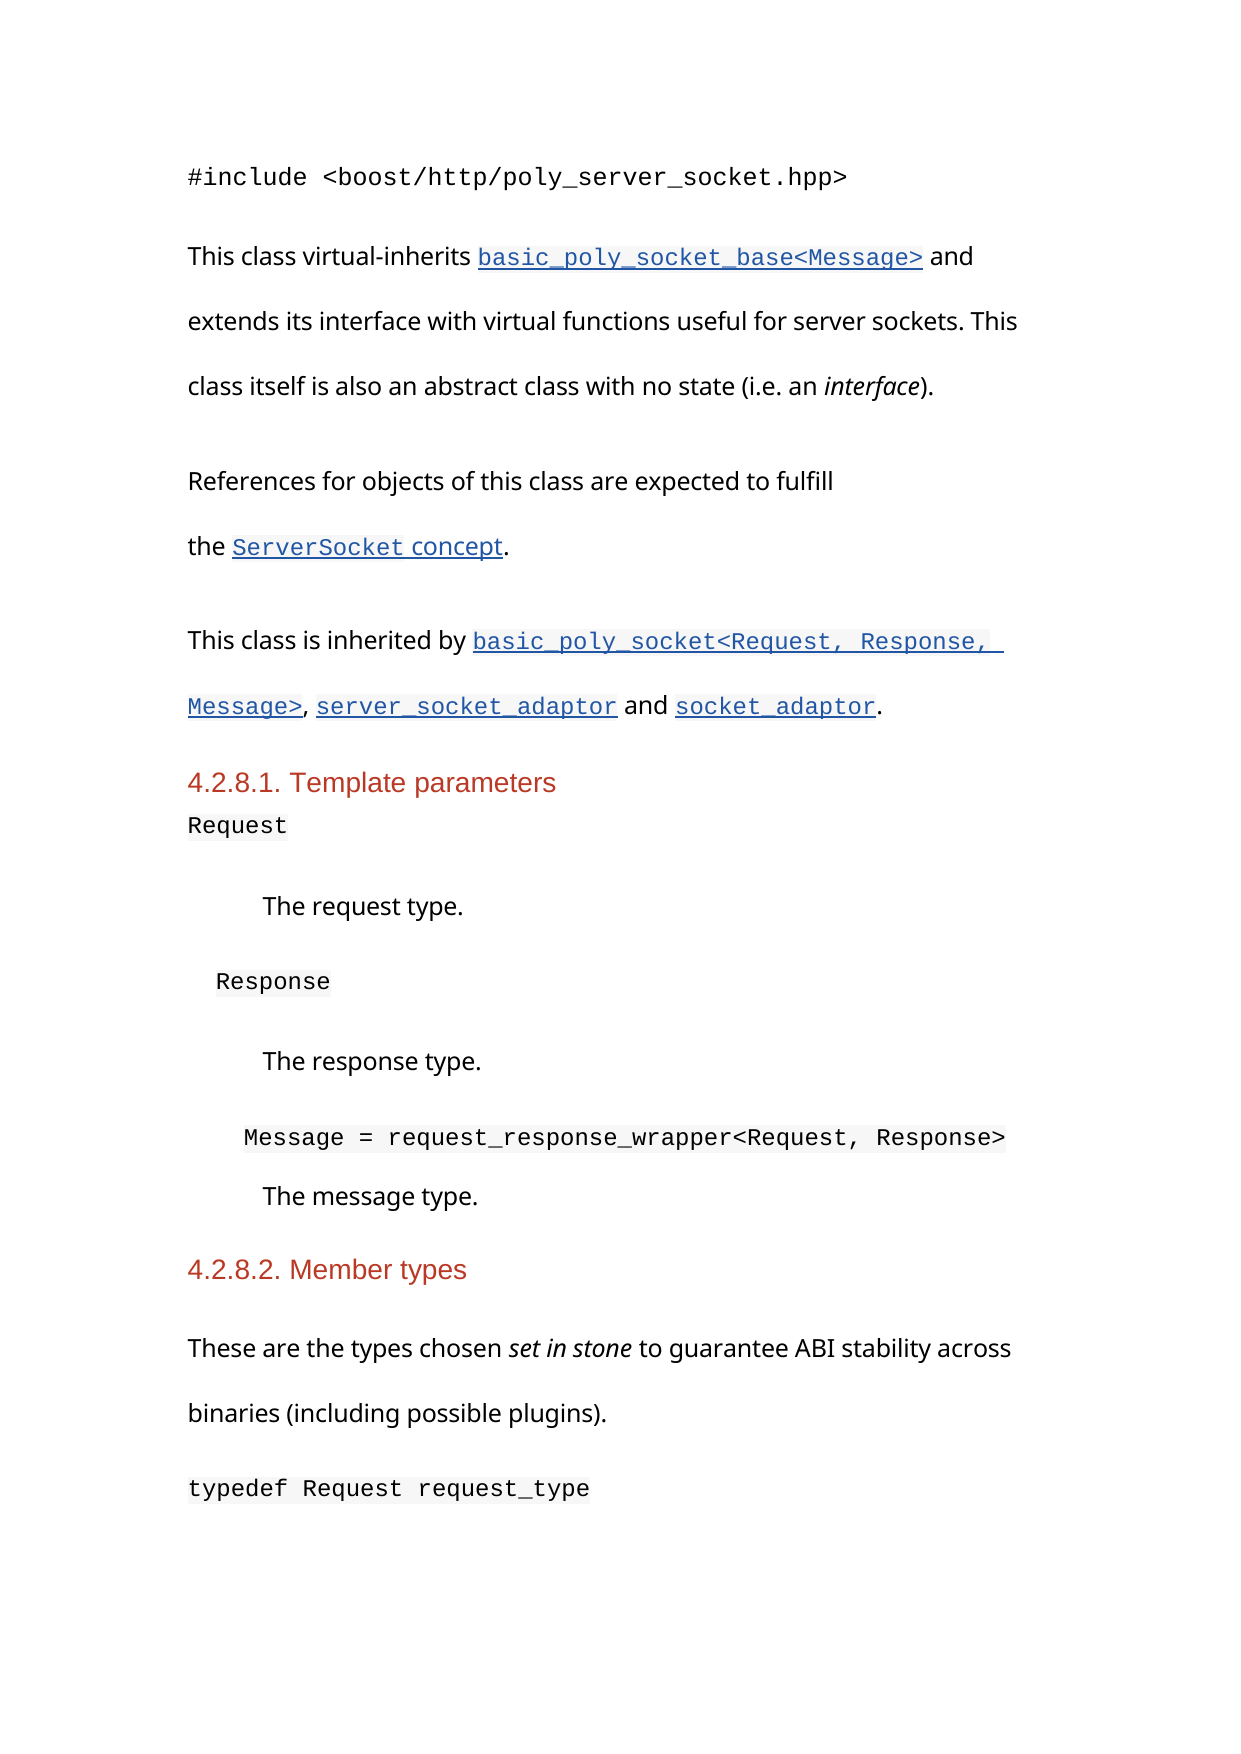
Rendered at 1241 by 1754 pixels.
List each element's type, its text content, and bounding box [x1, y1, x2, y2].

text typedef Request request_type [187, 1474, 1053, 1506]
text The message type. [262, 1163, 1053, 1228]
text This class is inherited by basic_poly_socket<Request, Response, Message>, server_socket_adaptor and socket_adaptor. [187, 607, 1053, 737]
text The response type. [262, 1029, 1053, 1094]
text 4.2.8.2. Member types [187, 1253, 1053, 1286]
text Message = request_response_wrapper<Request, Response> [244, 1123, 1053, 1155]
text Request [187, 811, 1053, 844]
text #include <boost/http/poly_server_socket.hpp> [187, 162, 1053, 194]
text 4.2.8.1. Template parameters [187, 766, 1053, 799]
text These are the types chosen set in stone to guarantee ABI stability across binaries (including possible plugins). [187, 1315, 1053, 1445]
text This class virtual-inherits basic_poly_socket_base<Message> and extends its interface with virtual functions useful for server sockets. This class itself is also an abstract class with no state (i.e. an interface). [187, 224, 1053, 419]
text Response [216, 967, 1053, 999]
text References for objects of this class are expected to fulfill the ServerSocket concept. [187, 448, 1053, 578]
text The request type. [262, 873, 1053, 938]
